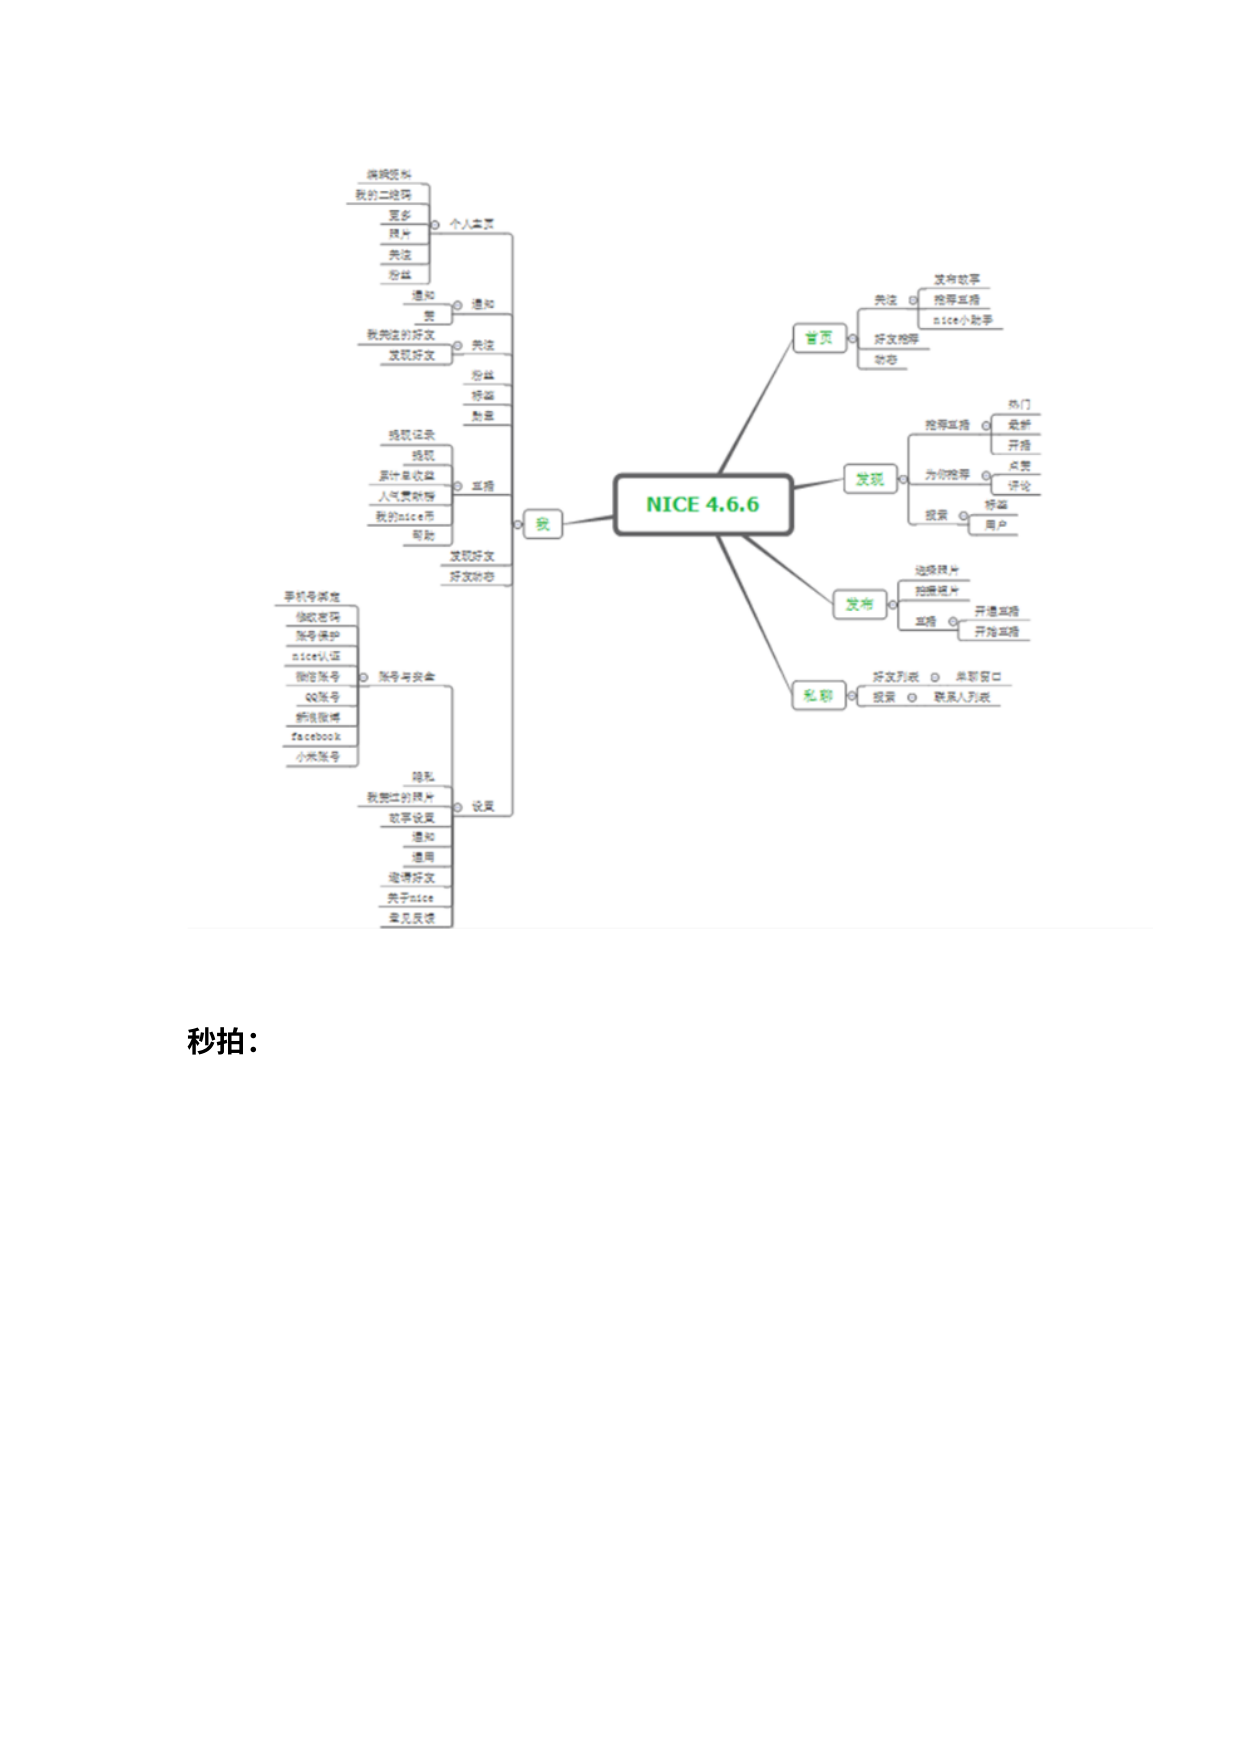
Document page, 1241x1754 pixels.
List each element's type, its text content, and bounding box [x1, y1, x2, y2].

text 秒拍： [187, 1007, 1053, 1072]
picture [187, 162, 1153, 929]
